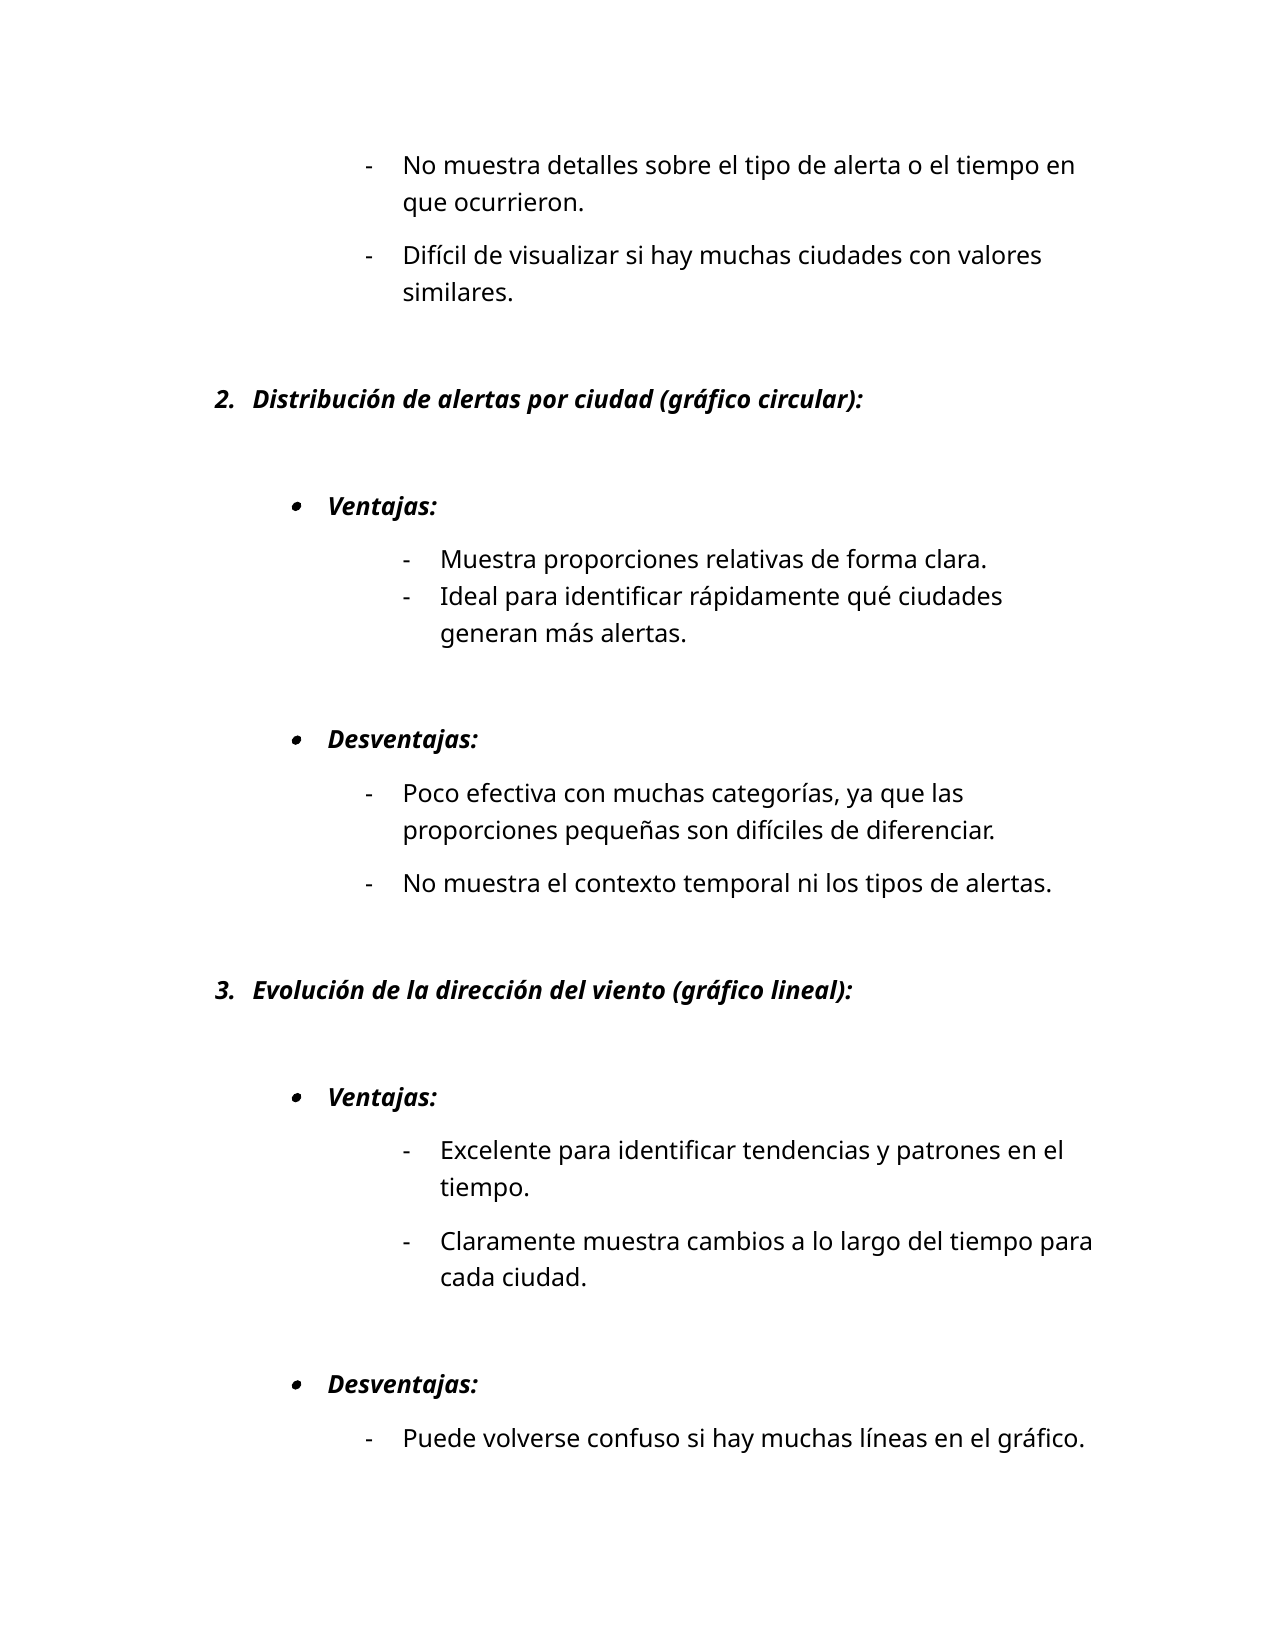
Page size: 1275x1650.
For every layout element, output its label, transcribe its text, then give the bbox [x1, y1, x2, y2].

list Puede volverse confuso si hay muchas líneas en el gráfico. [365, 1420, 1098, 1454]
list Ventajas: [290, 1079, 1098, 1114]
list Desventajas: [290, 722, 1098, 756]
list Distribución de alertas por ciudad (gráfico circular): [215, 381, 1098, 416]
list Muestra proporciones relativas de forma clara. [402, 542, 1098, 576]
list Poco efectiva con muchas categorías, ya que las proporciones pequeñas son difíciles de diferenciar. [365, 776, 1098, 846]
list Excelente para identificar tendencias y patrones en el tiempo. [402, 1133, 1098, 1204]
list Difícil de visualizar si hay muchas ciudades con valores similares. [365, 238, 1098, 309]
list Claramente muestra cambios a lo largo del tiempo para cada ciudad. [402, 1223, 1098, 1294]
list Ventajas: [290, 488, 1098, 522]
list No muestra el contexto temporal ni los tipos de alertas. [365, 866, 1098, 900]
list Evolución de la dirección del viento (gráfico lineal): [215, 973, 1098, 1007]
list Desventajas: [290, 1367, 1098, 1401]
list Ideal para identificar rápidamente qué ciudades generan más alertas. [402, 578, 1098, 649]
list No muestra detalles sobre el tipo de alerta o el tiempo en que ocurrieron. [365, 148, 1098, 218]
